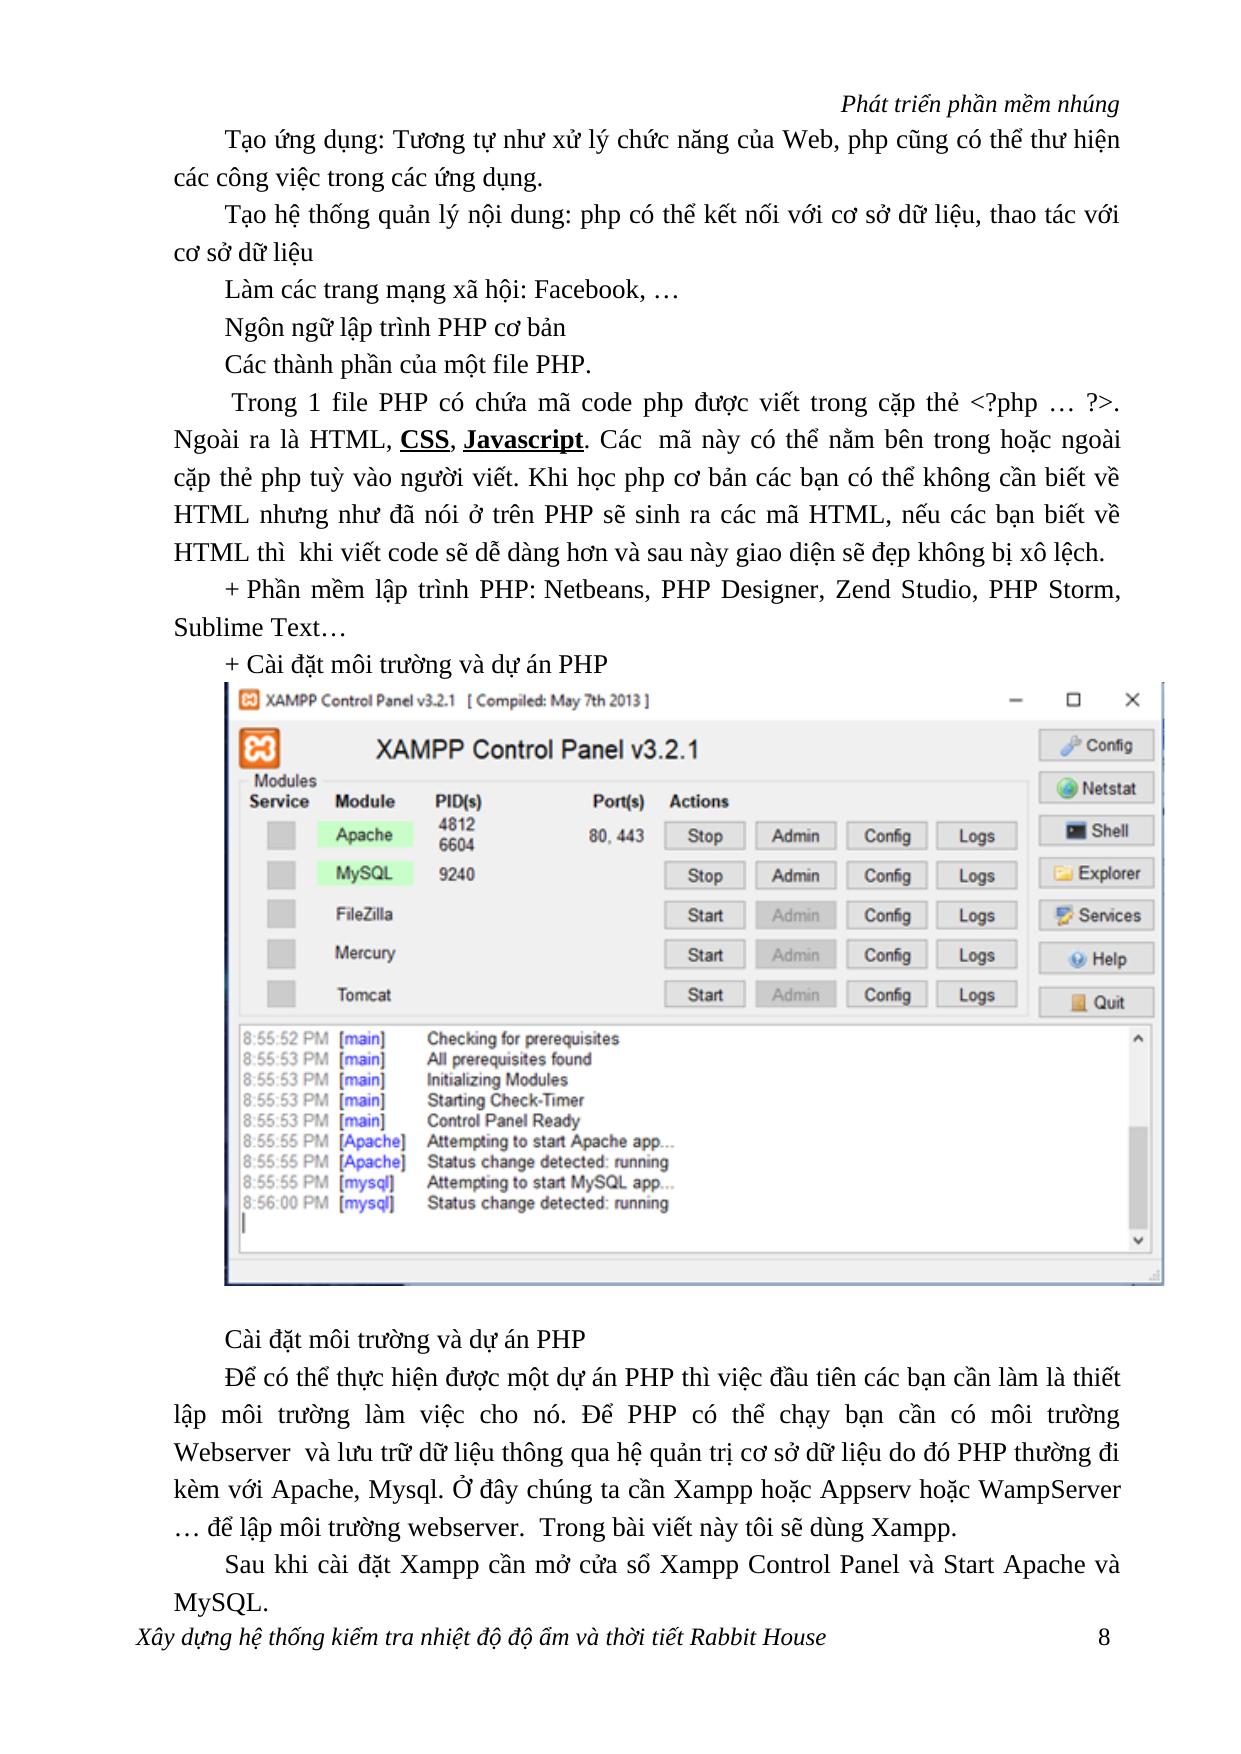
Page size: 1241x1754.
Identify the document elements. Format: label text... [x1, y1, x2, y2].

text Làm các trang mạng xã hội: Facebook, … [173, 270, 1122, 307]
text Sau khi cài đặt Xampp cần mở cửa sổ Xampp Control Panel và Start Apache và MySQL. [173, 1545, 1122, 1620]
picture [224, 682, 1165, 1286]
text Cài đặt môi trường và dự án PHP [173, 1320, 1122, 1357]
text Để có thể thực hiện được một dự án PHP thì việc đầu tiên các bạn cần làm là thiết lập môi trường làm việc cho nó. Để PHP có thể chạy bạn cần có môi trường Webserver và lưu trữ dữ liệu thông qua hệ quản trị cơ sở dữ liệu do đó PHP thường đi kèm với Apache, Mysql. Ở đây chúng ta cần Xampp hoặc Appserv hoặc WampServer … để lập môi trường webserver. Trong bài viết này tôi sẽ dùng Xampp. [173, 1357, 1122, 1545]
text Tạo hệ thống quản lý nội dung: php có thể kết nối với cơ sở dữ liệu, thao tác với cơ sở dữ liệu [173, 195, 1122, 270]
text + Cài đặt môi trường và dự án PHP [173, 645, 1122, 682]
text Trong 1 file PHP có chứa mã code php được viết trong cặp thẻ <?php … ?>. Ngoài ra là HTML, CSS, Javascript. Các mã này có thể nằm bên trong hoặc ngoài cặp thẻ php tuỳ vào người viết. Khi học php cơ bản các bạn có thể không cần biết về HTML nhưng như đã nói ở trên PHP sẽ sinh ra các mã HTML, nếu các bạn biết về HTML thì khi viết code sẽ dễ dàng hơn và sau này giao diện sẽ đẹp không bị xô lệch. [173, 382, 1122, 570]
text Tạo ứng dụng: Tương tự như xử lý chức năng của Web, php cũng có thể thư hiện các công việc trong các ứng dụng. [173, 120, 1122, 195]
text Các thành phần của một file PHP. [173, 345, 1122, 382]
text + Phần mềm lập trình PHP: Netbeans, PHP Designer, Zend Studio, PHP Storm, Sublime Text… [173, 570, 1122, 645]
text Ngôn ngữ lập trình PHP cơ bản [173, 307, 1122, 345]
